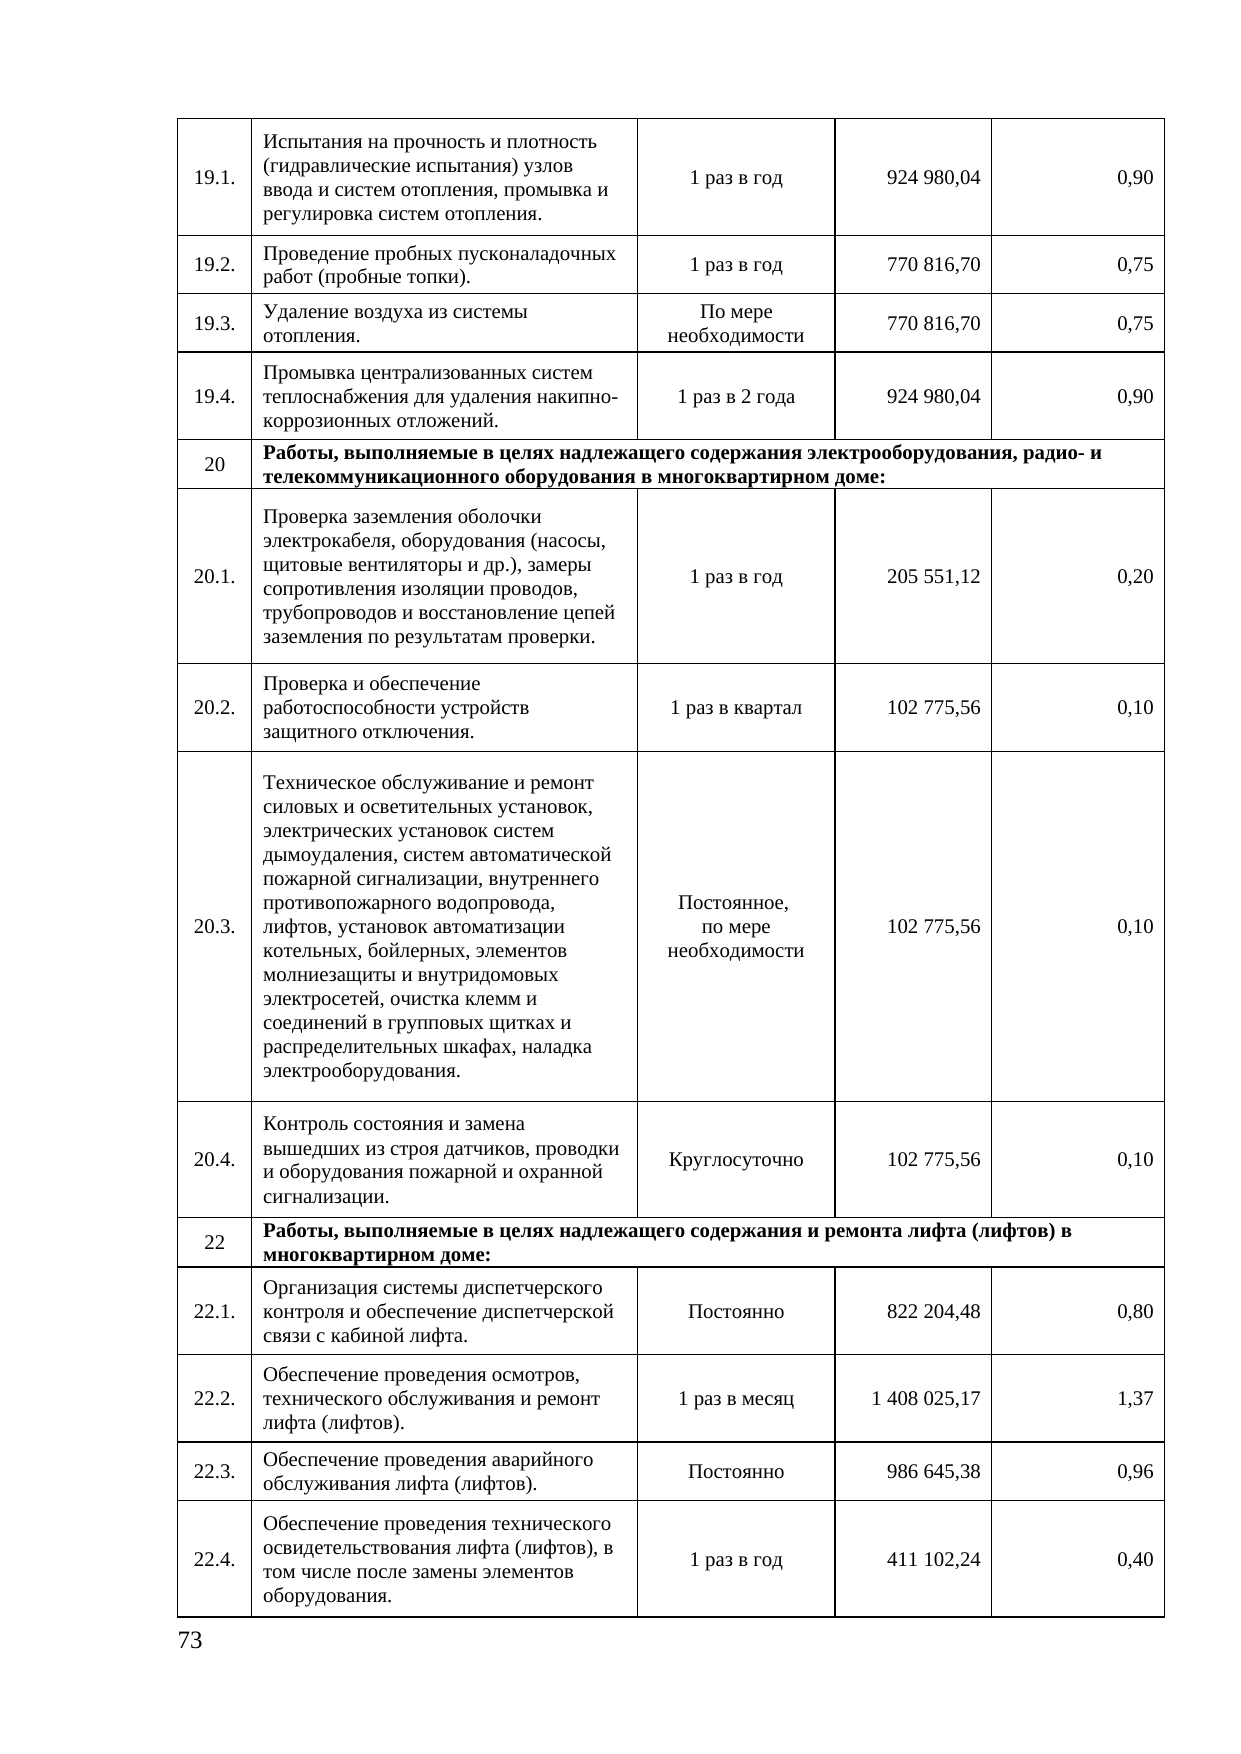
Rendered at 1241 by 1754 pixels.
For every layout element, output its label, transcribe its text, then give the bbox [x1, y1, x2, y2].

table_cell 770 816,70 [836, 236, 991, 293]
table_cell Работы, выполняемые в целях надлежащего содержания электрооборудования, радио- и телекоммуникационного оборудования в многоквартирном доме: [252, 440, 1164, 488]
table_cell 102 775,56 [836, 1102, 991, 1217]
table_cell Удаление воздуха из системы отопления. [252, 294, 637, 351]
table_cell Обеспечение проведения осмотров, технического обслуживания и ремонт лифта (лифтов). [252, 1355, 637, 1441]
table_cell 102 775,56 [836, 752, 991, 1101]
table_cell 0,75 [992, 236, 1164, 293]
table_cell 20.2. [178, 664, 251, 751]
table_cell 1 раз в месяц [638, 1355, 834, 1441]
table_cell 1,37 [992, 1355, 1164, 1441]
table_cell Проверка и обеспечение работоспособности устройств защитного отключения. [252, 664, 637, 751]
table_cell 20 [178, 440, 251, 488]
table_cell 0,10 [992, 752, 1164, 1101]
table_cell Промывка централизованных систем теплоснабжения для удаления накипно-коррозионных отложений. [252, 353, 637, 439]
table_cell 0,20 [992, 489, 1164, 663]
table_cell 1 408 025,17 [836, 1355, 991, 1441]
table_cell 19.1. [178, 119, 251, 235]
table_cell 0,80 [992, 1268, 1164, 1354]
table_cell 1 раз в 2 года [638, 353, 834, 439]
table_cell 770 816,70 [836, 294, 991, 351]
table_cell Проведение пробных пусконаладочных работ (пробные топки). [252, 236, 637, 293]
table_cell Испытания на прочность и плотность (гидравлические испытания) узлов ввода и систем отопления, промывка и регулировка систем отопления. [252, 119, 637, 235]
table_cell 22 [178, 1218, 251, 1266]
table_cell 20.3. [178, 752, 251, 1101]
table_cell 411 102,24 [836, 1501, 991, 1616]
table_cell 19.3. [178, 294, 251, 351]
table_cell 19.2. [178, 236, 251, 293]
table_cell 986 645,38 [836, 1443, 991, 1500]
table_cell 0,10 [992, 664, 1164, 751]
table_cell 1 раз в год [638, 236, 834, 293]
table_cell Постоянное, по мере необходимости [638, 752, 834, 1101]
table_cell 0,90 [992, 353, 1164, 439]
table_cell 0,40 [992, 1501, 1164, 1616]
table_cell По мере необходимости [638, 294, 834, 351]
table_cell 924 980,04 [836, 119, 991, 235]
table_cell 20.4. [178, 1102, 251, 1217]
table_cell 20.1. [178, 489, 251, 663]
table_cell 0,90 [992, 119, 1164, 235]
table_cell Обеспечение проведения технического освидетельствования лифта (лифтов), в том числе после замены элементов оборудования. [252, 1501, 637, 1616]
table_cell 102 775,56 [836, 664, 991, 751]
table_cell Обеспечение проведения аварийного обслуживания лифта (лифтов). [252, 1443, 637, 1500]
table_cell 205 551,12 [836, 489, 991, 663]
table_cell 924 980,04 [836, 353, 991, 439]
table_cell 22.4. [178, 1501, 251, 1616]
table_cell Проверка заземления оболочки электрокабеля, оборудования (насосы, щитовые вентиляторы и др.), замеры сопротивления изоляции проводов, трубопроводов и восстановление цепей заземления по результатам проверки. [252, 489, 637, 663]
table_cell 1 раз в квартал [638, 664, 834, 751]
table_cell 22.2. [178, 1355, 251, 1441]
table_cell Работы, выполняемые в целях надлежащего содержания и ремонта лифта (лифтов) в многоквартирном доме: [252, 1218, 1164, 1266]
table_cell Постоянно [638, 1268, 834, 1354]
table_cell Постоянно [638, 1443, 834, 1500]
table_cell 0,10 [992, 1102, 1164, 1217]
table_cell Организация системы диспетчерского контроля и обеспечение диспетчерской связи с кабиной лифта. [252, 1268, 637, 1354]
table_cell 1 раз в год [638, 1501, 834, 1616]
table_cell 22.3. [178, 1443, 251, 1500]
table_cell 19.4. [178, 353, 251, 439]
table_cell 1 раз в год [638, 119, 834, 235]
table_cell 0,96 [992, 1443, 1164, 1500]
table_cell Круглосуточно [638, 1102, 834, 1217]
table_cell Техническое обслуживание и ремонт силовых и осветительных установок, электрических установок систем дымоудаления, систем автоматической пожарной сигнализации, внутреннего противопожарного водопровода, лифтов, установок автоматизации котельных, бойлерных, элементов молниезащиты и внутридомовых электросетей, очистка клемм и соединений в групповых щитках и распределительных шкафах, наладка электрооборудования. [252, 752, 637, 1101]
table_cell 22.1. [178, 1268, 251, 1354]
table_cell 1 раз в год [638, 489, 834, 663]
table_cell 822 204,48 [836, 1268, 991, 1354]
table_cell Контроль состояния и замена вышедших из строя датчиков, проводки и оборудования пожарной и охранной сигнализации. [252, 1102, 637, 1217]
table_cell 0,75 [992, 294, 1164, 351]
